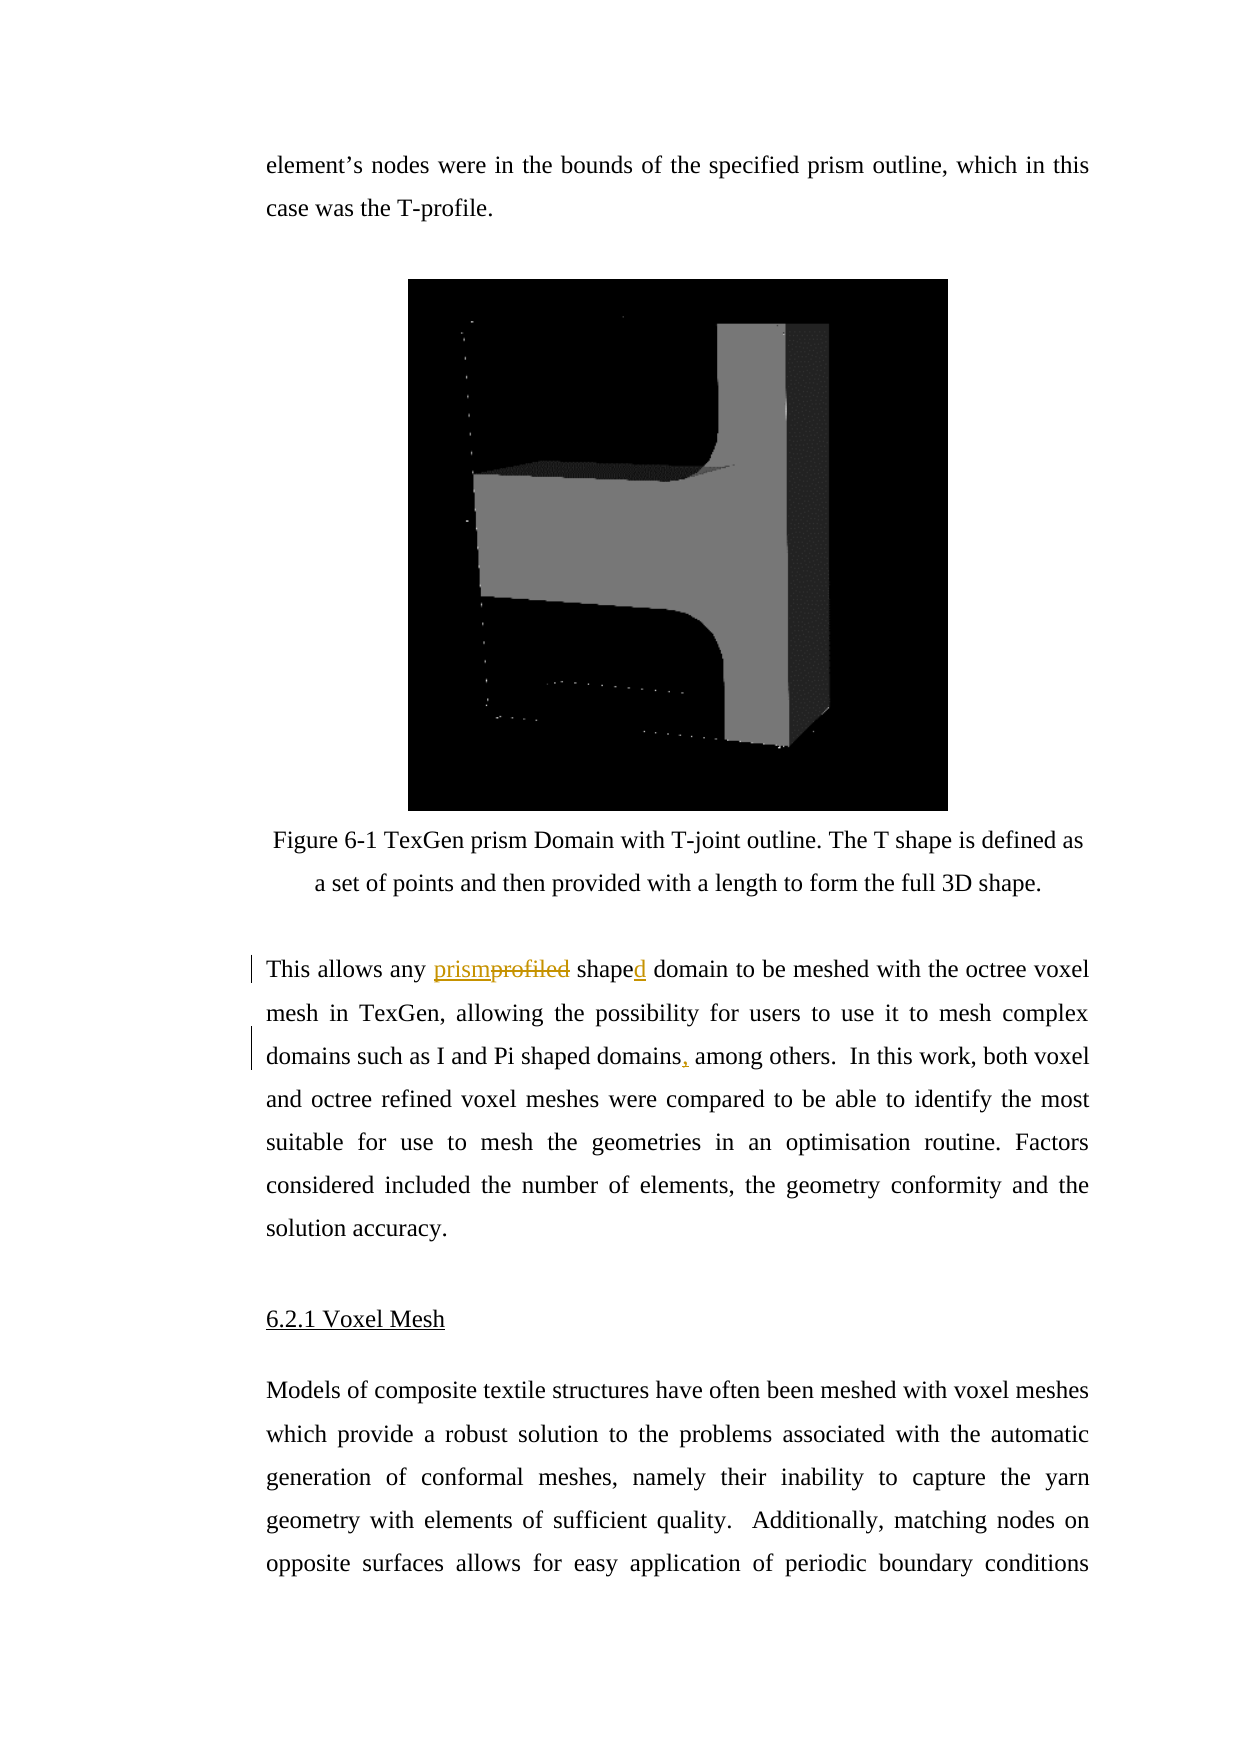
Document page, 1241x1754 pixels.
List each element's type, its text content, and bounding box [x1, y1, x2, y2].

text Figure 6-1 TexGen prism Domain with T-joint outline. The T shape is defined as a set of points and then provided with a length to form the full 3D shape. [266, 825, 1090, 897]
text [266, 150, 1090, 222]
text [266, 1376, 1090, 1577]
subtitle 6.2.1 Voxel Mesh [266, 1304, 1090, 1332]
text This allows any shape domain to be meshed with the octree voxel mesh in TexGen, allowing the possibility for users to use it to mesh complex domains such as I and Pi shaped domains among others. In this work, both voxel and octree refined voxel meshes were compared to be able to identify the most suitable for use to mesh the geometries in an optimisation routine. Factors considered included the number of elements, the geometry conformity and the solution accuracy. [266, 954, 1090, 1242]
picture [408, 279, 948, 811]
